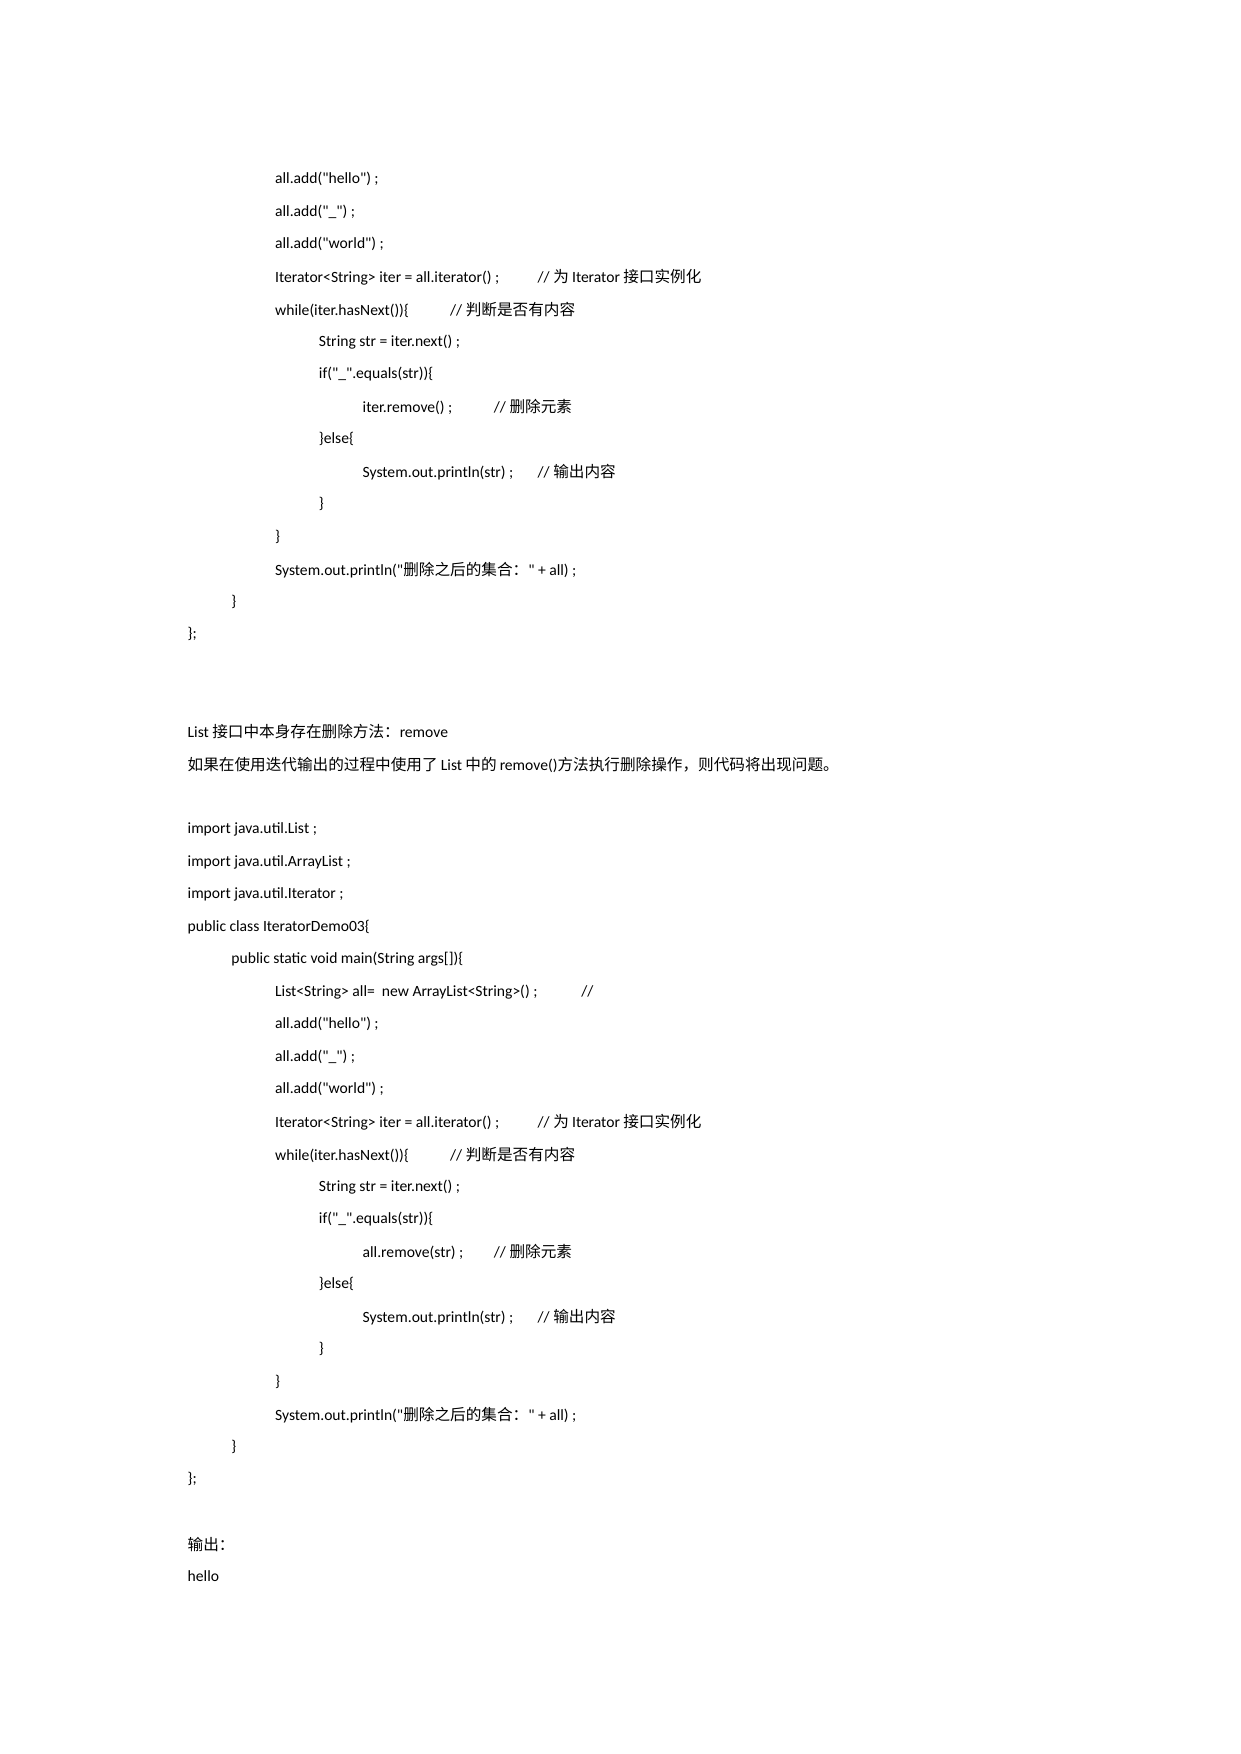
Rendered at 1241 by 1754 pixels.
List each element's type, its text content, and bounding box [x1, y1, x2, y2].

text System.out.println(str) ; // 输出内容 [187, 454, 1053, 487]
text all.add("hello") ; [187, 1007, 1053, 1039]
text all.add("_") ; [187, 194, 1053, 227]
text import java.util.ArrayList ; [187, 844, 1053, 877]
text 输出： [187, 1527, 1053, 1559]
text all.add("world") ; [187, 227, 1053, 259]
text Iterator<String> iter = all.iterator() ; // 为Iterator接口实例化 [187, 1104, 1053, 1137]
text }else{ [187, 1267, 1053, 1299]
text String str = iter.next() ; [187, 1169, 1053, 1202]
text } [187, 487, 1053, 519]
text hello [187, 1559, 1053, 1592]
text import java.util.List ; [187, 812, 1053, 844]
text 如果在使用迭代输出的过程中使用了List中的remove()方法执行删除操作，则代码将出现问题。 [187, 747, 1053, 779]
text List<String> all= new ArrayList<String>() ; // [187, 974, 1053, 1007]
text } [187, 1332, 1053, 1364]
text all.add("_") ; [187, 1039, 1053, 1072]
text import java.util.Iterator ; [187, 877, 1053, 909]
text } [187, 1429, 1053, 1462]
text all.add("hello") ; [187, 162, 1053, 194]
text iter.remove() ; // 删除元素 [187, 389, 1053, 422]
text }; [187, 1462, 1053, 1494]
text public static void main(String args[]){ [187, 942, 1053, 974]
text Iterator<String> iter = all.iterator() ; // 为Iterator接口实例化 [187, 259, 1053, 292]
text if("_".equals(str)){ [187, 357, 1053, 389]
text } [187, 584, 1053, 617]
text } [187, 519, 1053, 552]
text while(iter.hasNext()){ // 判断是否有内容 [187, 1137, 1053, 1169]
text String str = iter.next() ; [187, 324, 1053, 357]
text }else{ [187, 422, 1053, 454]
text all.remove(str) ; // 删除元素 [187, 1234, 1053, 1267]
text if("_".equals(str)){ [187, 1202, 1053, 1234]
text }; [187, 617, 1053, 649]
text while(iter.hasNext()){ // 判断是否有内容 [187, 292, 1053, 324]
text System.out.println("删除之后的集合：" + all) ; [187, 552, 1053, 584]
text System.out.println(str) ; // 输出内容 [187, 1299, 1053, 1332]
text all.add("world") ; [187, 1072, 1053, 1104]
text List接口中本身存在删除方法：remove [187, 714, 1053, 747]
text System.out.println("删除之后的集合：" + all) ; [187, 1397, 1053, 1429]
text public class IteratorDemo03{ [187, 909, 1053, 942]
text } [187, 1364, 1053, 1397]
